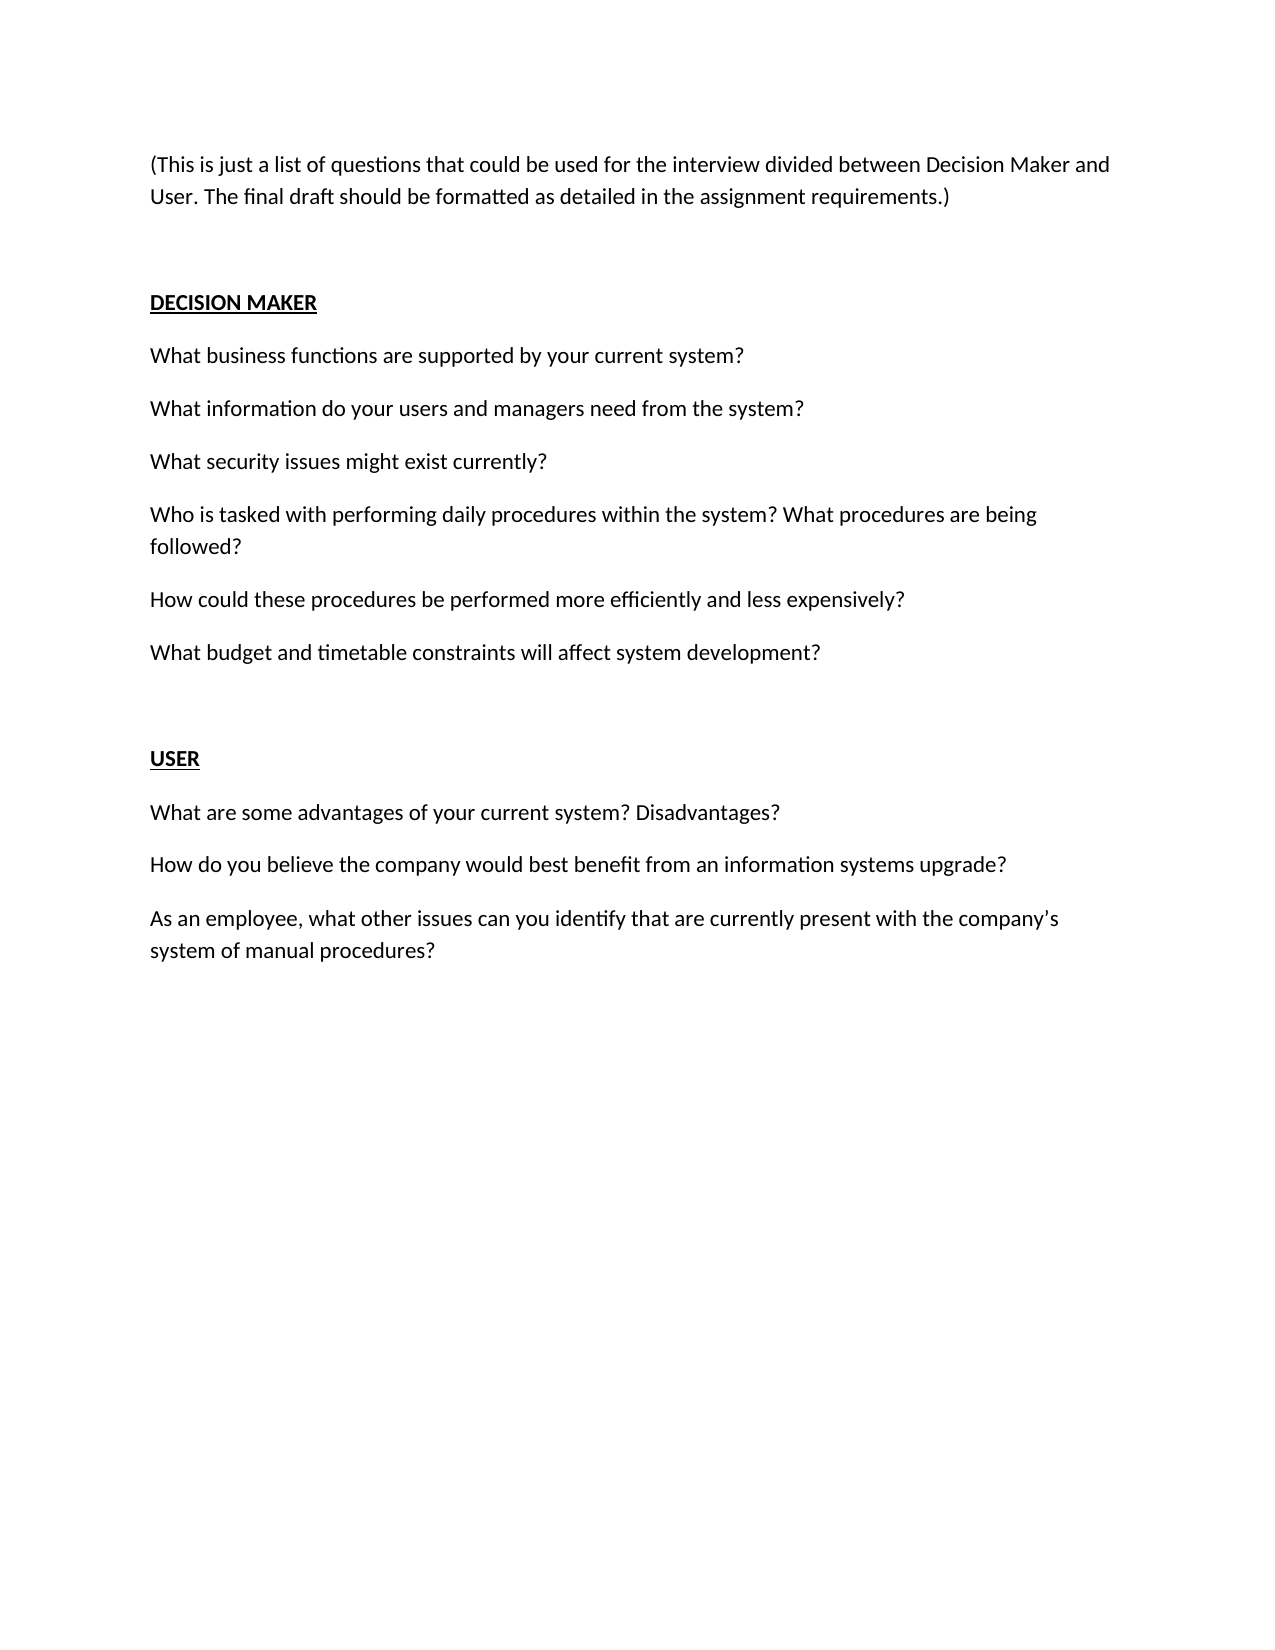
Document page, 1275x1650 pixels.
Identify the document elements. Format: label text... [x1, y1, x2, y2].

text USER [150, 744, 1125, 773]
text What information do your users and managers need from the system? [150, 394, 1125, 422]
text What are some advantages of your current system? Disadvantages? [150, 798, 1125, 826]
text As an employee, what other issues can you identify that are currently present with the company’s system of manual procedures? [150, 904, 1125, 964]
text What business functions are supported by your current system? [150, 341, 1125, 369]
text What security issues might exist currently? [150, 447, 1125, 475]
text Who is tasked with performing daily procedures within the system? What procedures are being followed? [150, 500, 1125, 561]
text How do you believe the company would best benefit from an information systems upgrade? [150, 851, 1125, 879]
text (This is just a list of questions that could be used for the interview divided between Decision Maker and User. The final draft should be formatted as detailed in the assignment requirements.) [150, 150, 1125, 210]
text DECISION MAKER [150, 288, 1125, 316]
text How could these procedures be performed more efficiently and less expensively? [150, 586, 1125, 613]
text What budget and timetable constraints will affect system development? [150, 638, 1125, 667]
